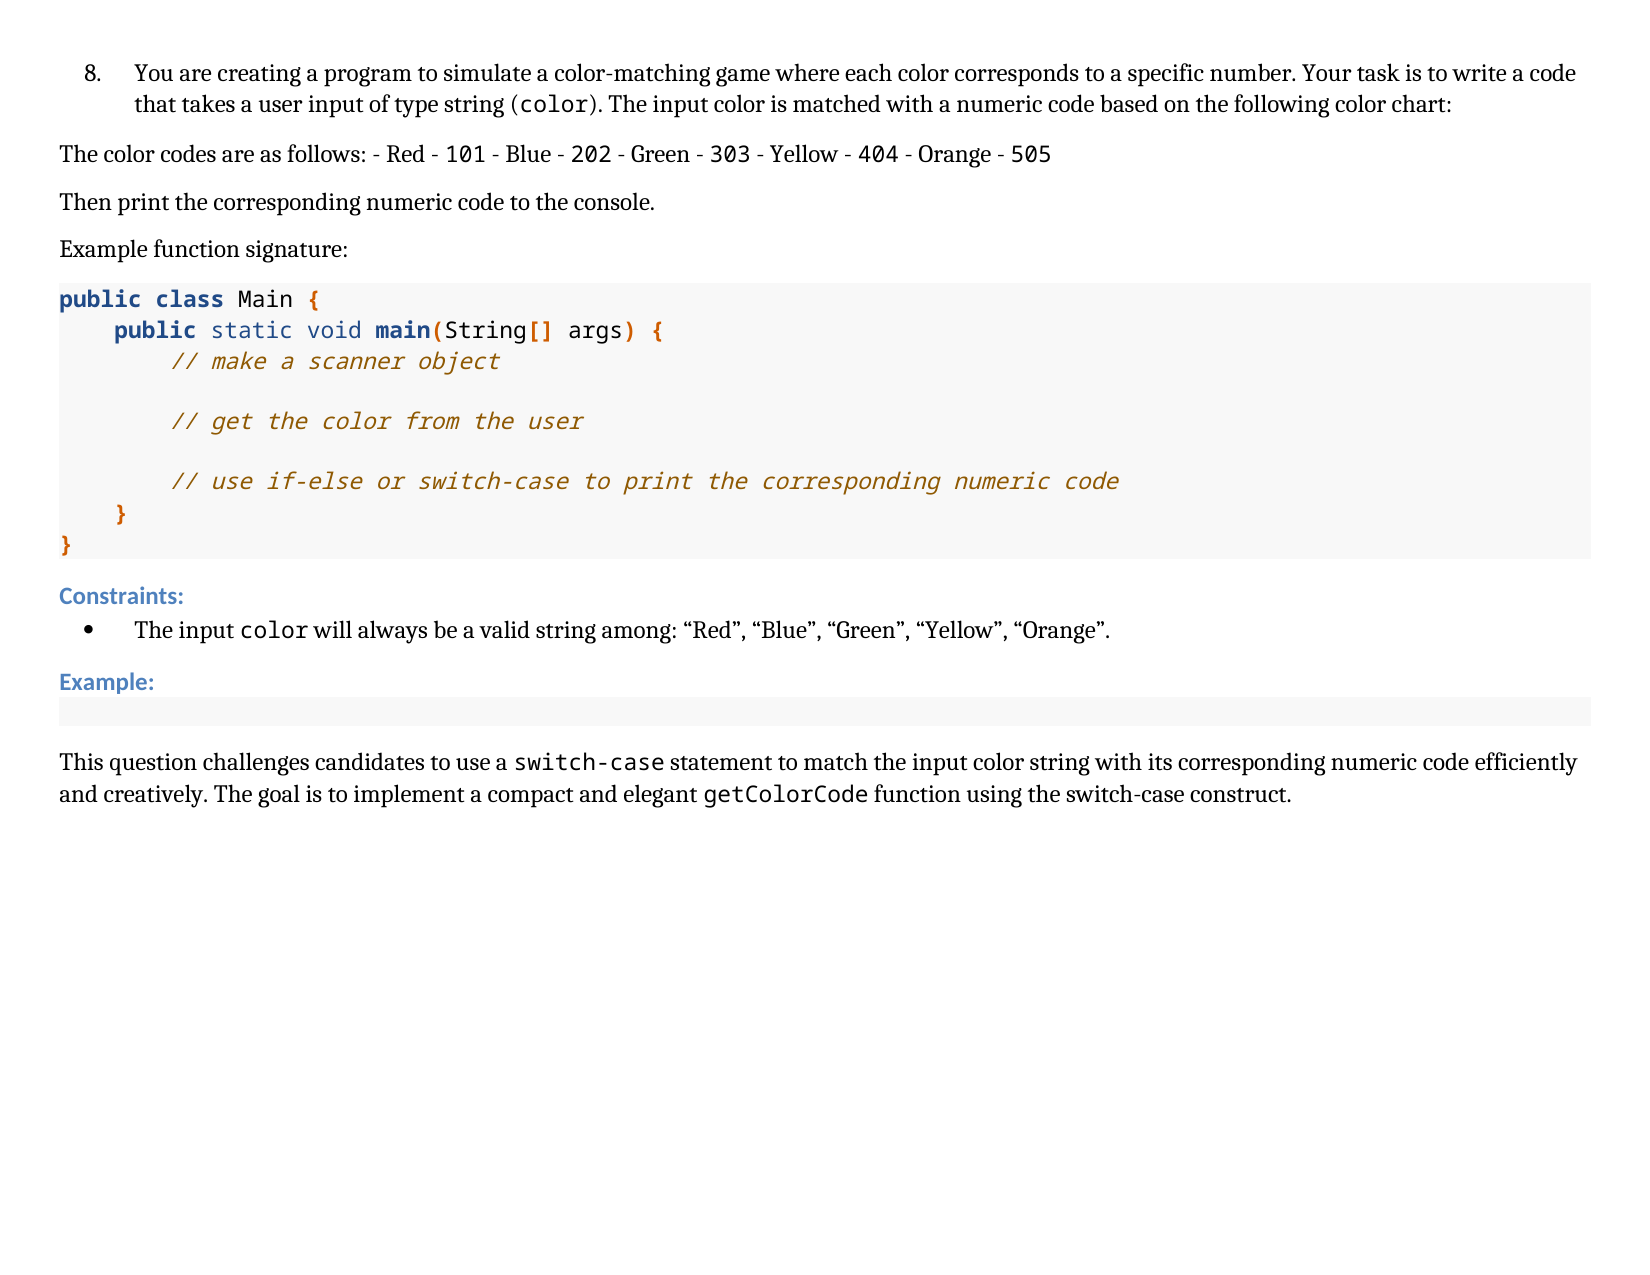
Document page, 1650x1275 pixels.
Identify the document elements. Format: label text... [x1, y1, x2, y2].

text public class Main { public static void main(String[] args) { // make a scanner object // get the color from the user // use if-else or switch-case to print the corresponding numeric code } } [59, 283, 1591, 559]
text Example function signature: [59, 235, 1591, 264]
text Then print the corresponding numeric code to the console. [59, 188, 1591, 217]
subtitle Example: [59, 666, 1591, 697]
text The color codes are as follows: - Red - 101 - Blue - 202 - Green - 303 - Yellow - 404 - Orange - 505 [59, 138, 1591, 169]
list The input color will always be a valid string among: “Red”, “Blue”, “Green”, “Yellow”, “Orange”. [84, 614, 1591, 645]
subtitle Constraints: [59, 580, 1591, 610]
list You are creating a program to simulate a color-matching game where each color corresponds to a specific number. Your task is to write a code that takes a user input of type string (color). The input color is matched with a numeric code based on the following color chart: [84, 59, 1591, 119]
text This question challenges candidates to use a switch-case statement to match the input color string with its corresponding numeric code efficiently and creatively. The goal is to implement a compact and elegant getColorCode function using the switch-case construct. [59, 746, 1591, 809]
